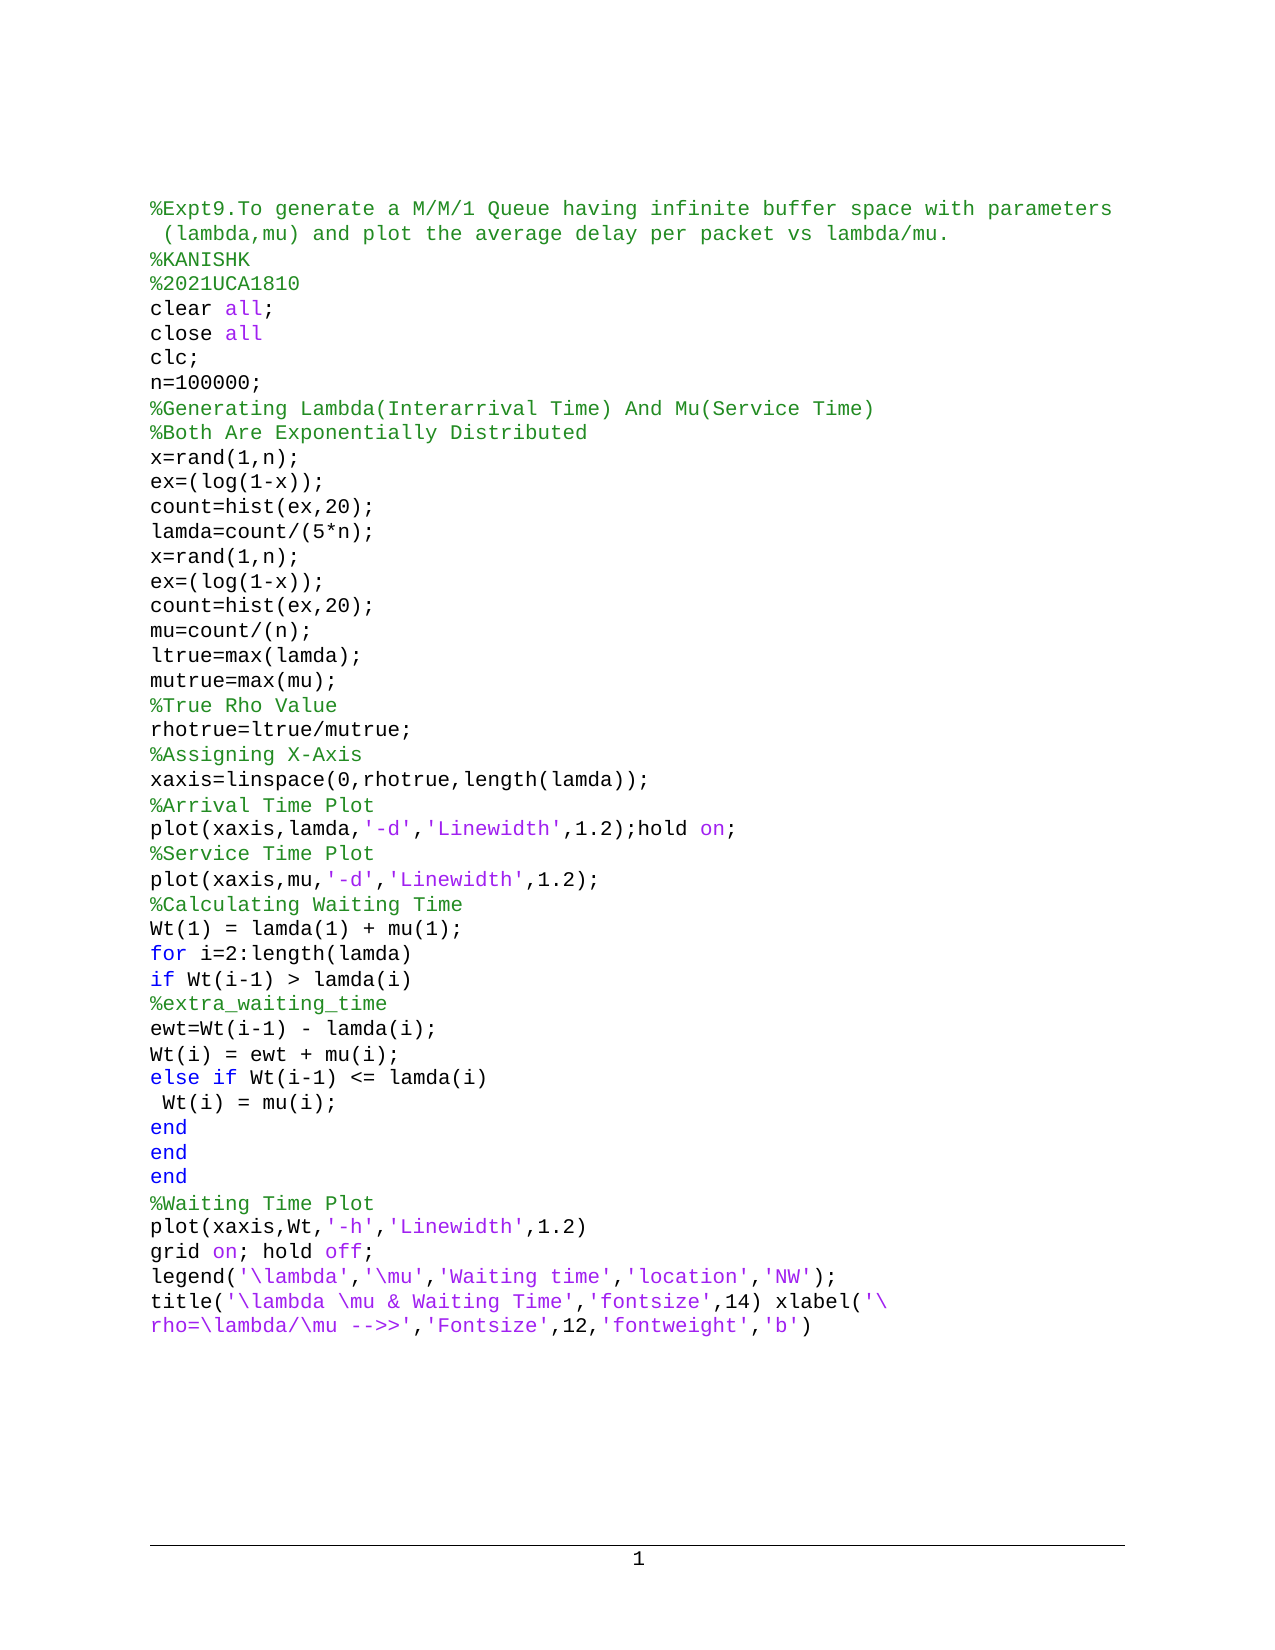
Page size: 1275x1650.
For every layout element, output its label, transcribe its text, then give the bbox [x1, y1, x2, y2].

text %Arrival Time Plot [150, 794, 1125, 817]
text %Expt9.To generate a M/M/1 Queue having infinite buffer space with parameters (lambda,mu) and plot the average delay per packet vs lambda/mu. [150, 198, 1115, 247]
text if Wt(i-1) > lamda(i) [150, 968, 1125, 991]
text else if Wt(i-1) <= lamda(i) Wt(i) = mu(i); [150, 1067, 488, 1116]
text %Assigning X-Axis xaxis=linspace(0,rhotrue,length(lamda)); [150, 744, 652, 793]
text %Service Time Plot [150, 843, 1125, 867]
text %True Rho Value rhotrue=ltrue/mutrue; [150, 694, 415, 743]
text %Generating Lambda(Interarrival Time) And Mu(Service Time) [150, 397, 1125, 420]
text %2021UCA1810 [150, 273, 1125, 296]
text %KANISHK [150, 248, 1125, 271]
text ex=(log(1-x)); count=hist(ex,20); lamda=count/(5*n); x=rand(1,n); ex=(log(1-x)); count=hist(ex,20); mu=count/(n); ltrue=max(lamda); mutrue=max(mu); [150, 471, 375, 693]
text %Waiting Time Plot [150, 1191, 1125, 1215]
text %extra_waiting_time ewt=Wt(i-1) - lamda(i); [150, 993, 438, 1041]
text plot(xaxis,mu,'-d','Linewidth',1.2); [150, 868, 1125, 892]
text end end end [150, 1117, 188, 1190]
text clear all; close all clc; n=100000; [150, 298, 277, 396]
text Wt(i) = ewt + mu(i); [150, 1042, 1125, 1066]
text %Calculating Waiting Time Wt(1) = lamda(1) + mu(1); for i=2:length(lamda) [150, 893, 463, 967]
text %Both Are Exponentially Distributed x=rand(1,n); [150, 422, 590, 470]
text plot(xaxis,lamda,'-d','Linewidth',1.2);hold on; [150, 818, 1125, 842]
text plot(xaxis,Wt,'-h','Linewidth',1.2) grid on; hold off; [150, 1216, 590, 1265]
text legend('\lambda','\mu','Waiting time','location','NW'); title('\lambda \mu & Waiting Time','fontsize',14) xlabel('\rho=\lambda/\mu -->>','Fontsize',12,'fontweight','b') [150, 1266, 926, 1339]
